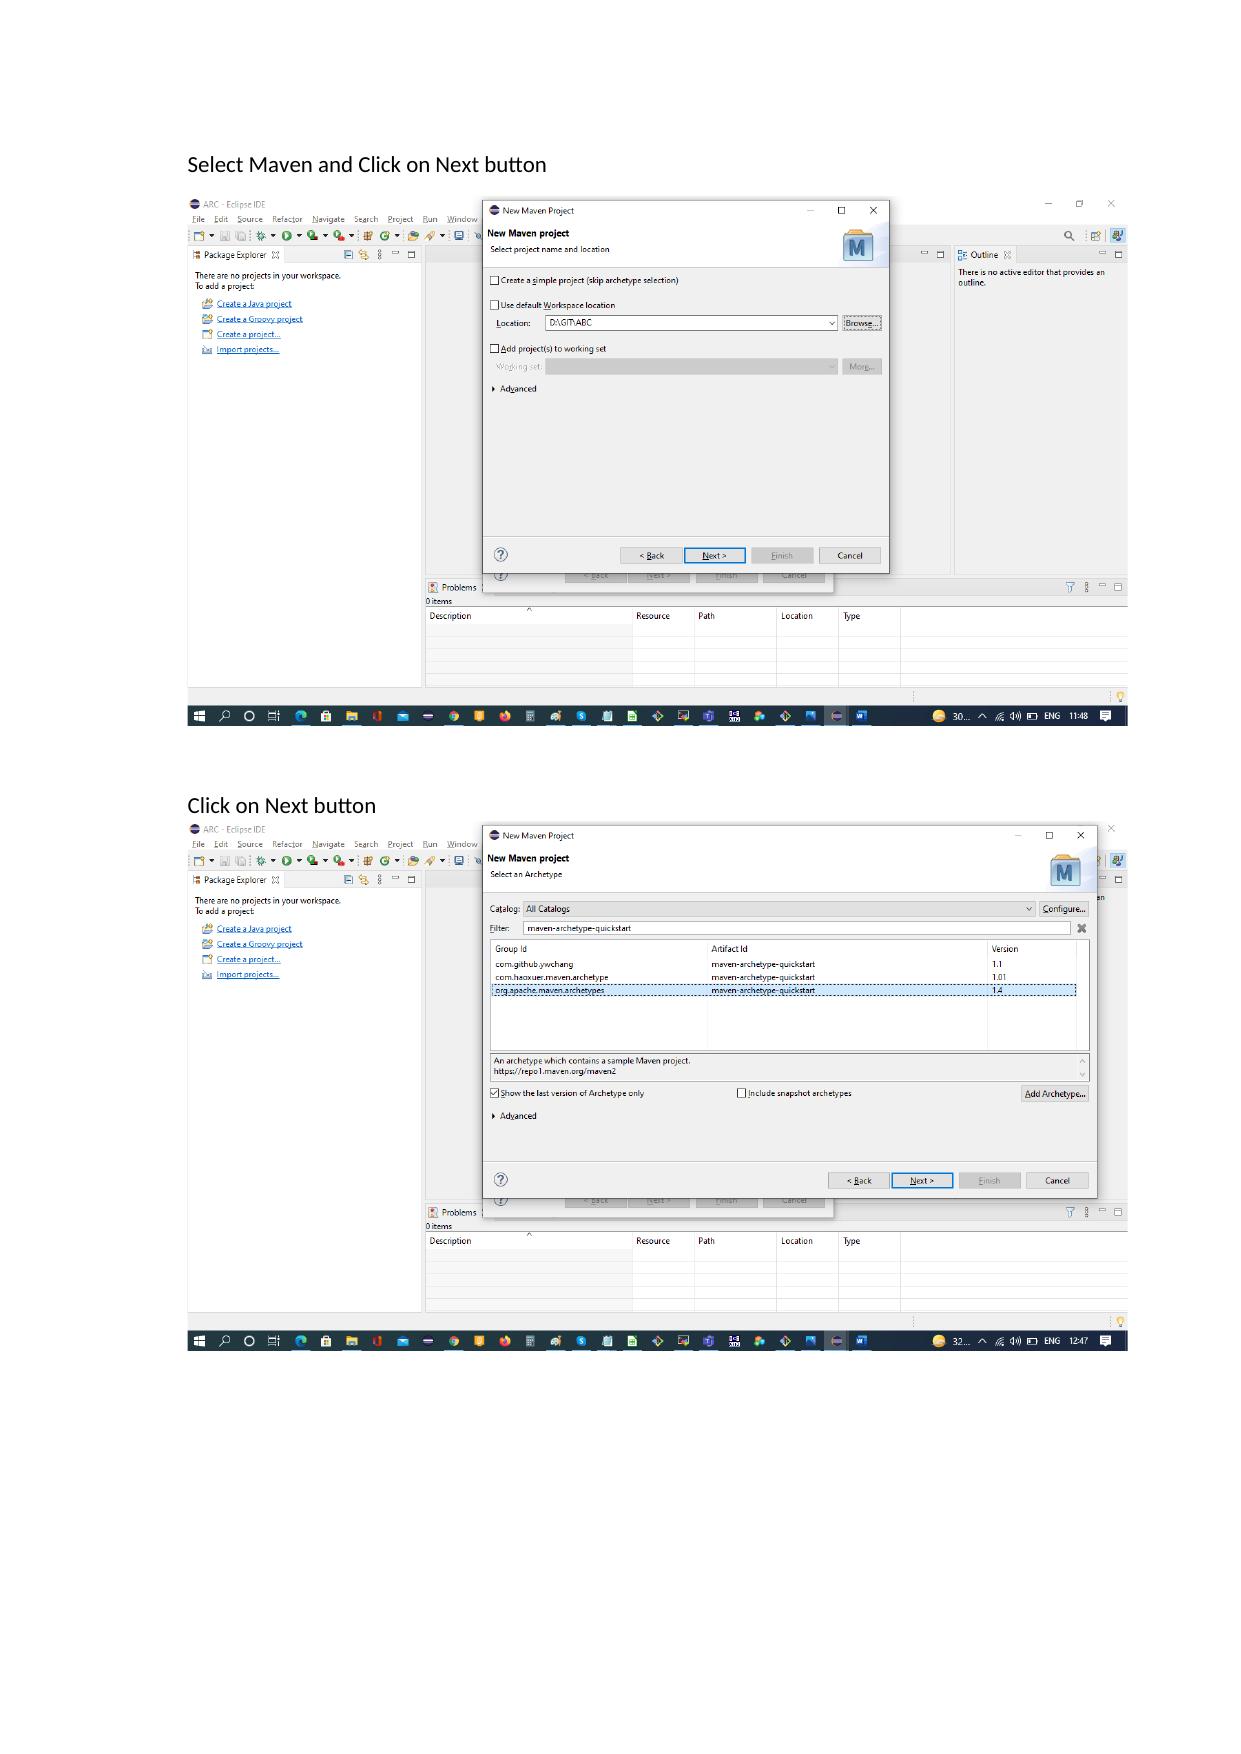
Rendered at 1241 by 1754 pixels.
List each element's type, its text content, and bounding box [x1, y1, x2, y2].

text Click on Next button [187, 791, 1090, 821]
picture [187, 196, 1128, 726]
picture [187, 821, 1128, 1351]
text Select Maven and Click on Next button [187, 150, 1090, 178]
